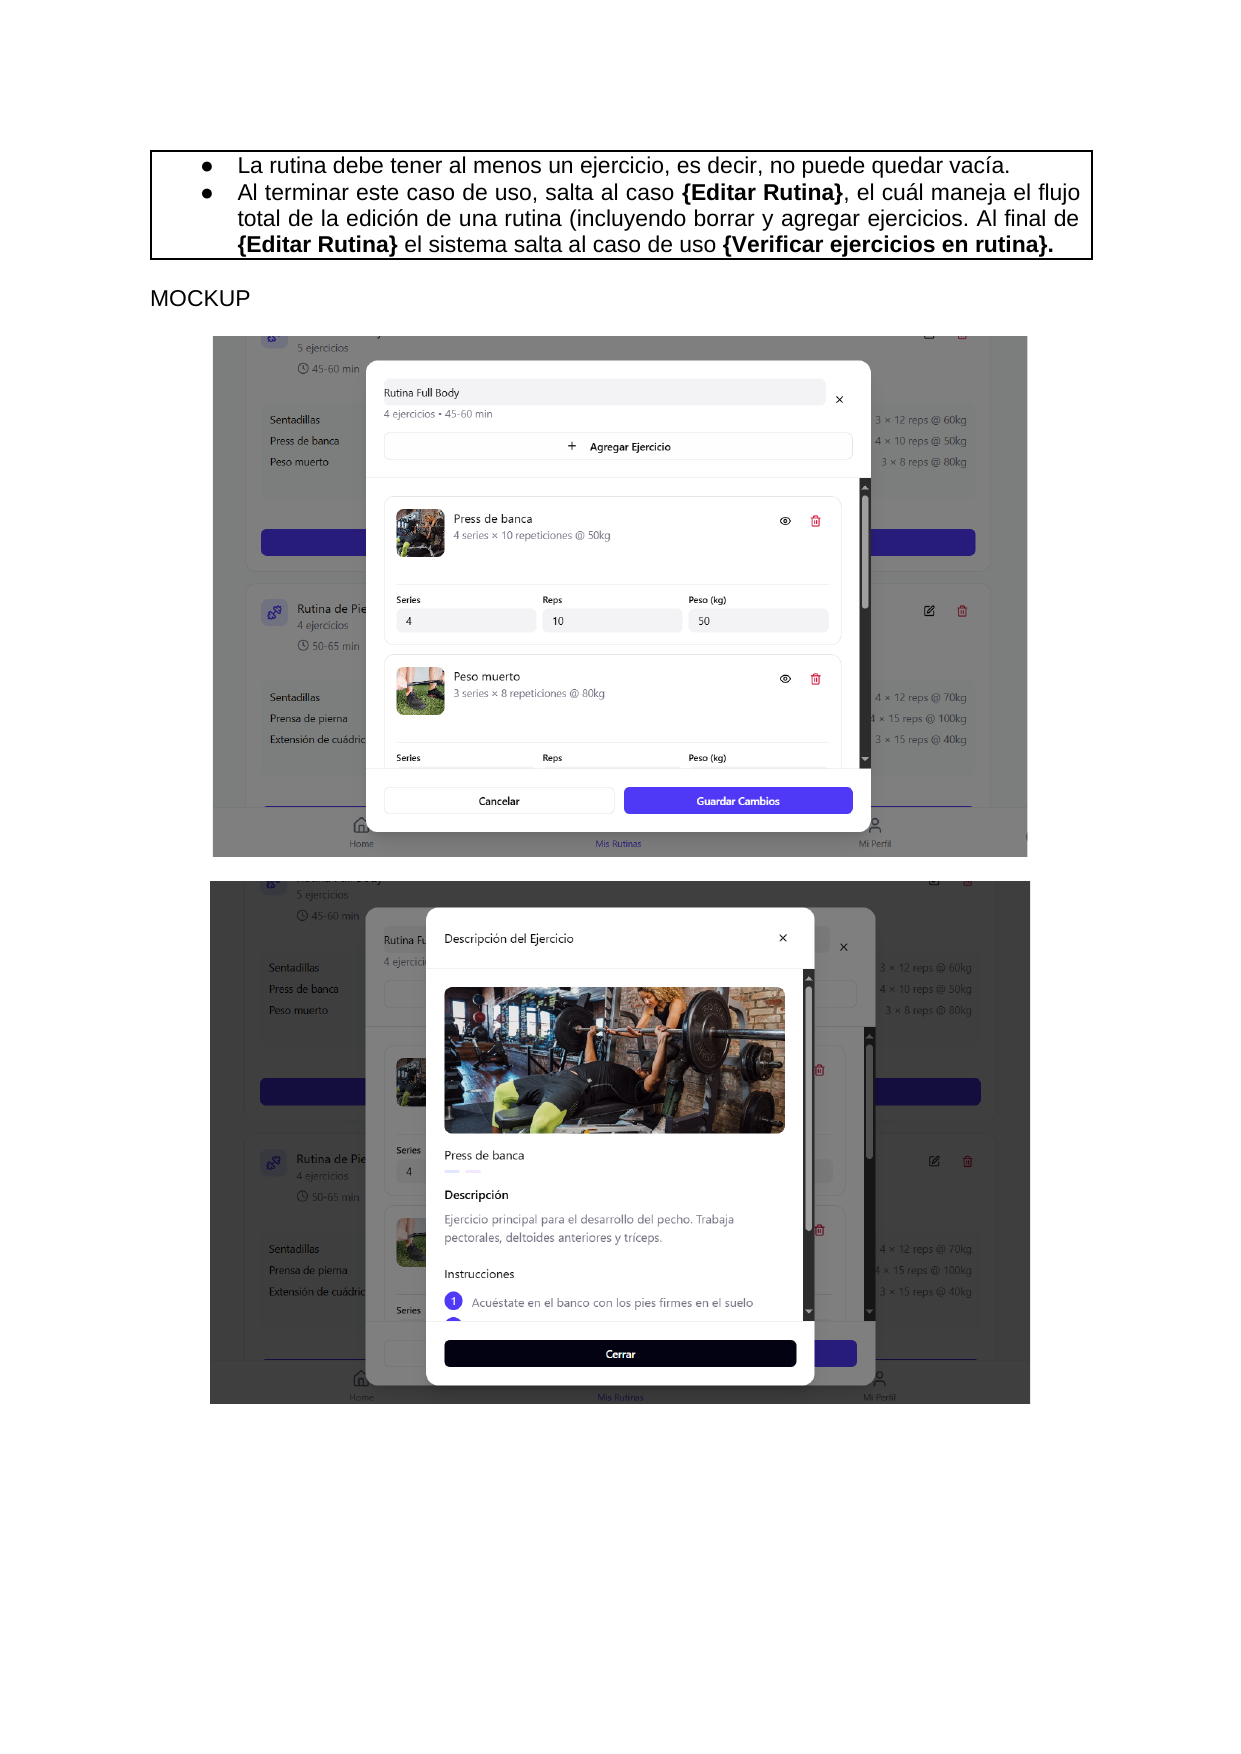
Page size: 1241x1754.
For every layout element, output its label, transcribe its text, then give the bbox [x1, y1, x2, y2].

text MOCKUP [150, 284, 1090, 311]
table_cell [152, 152, 1091, 257]
picture [210, 881, 1030, 1404]
picture [212, 336, 1028, 857]
